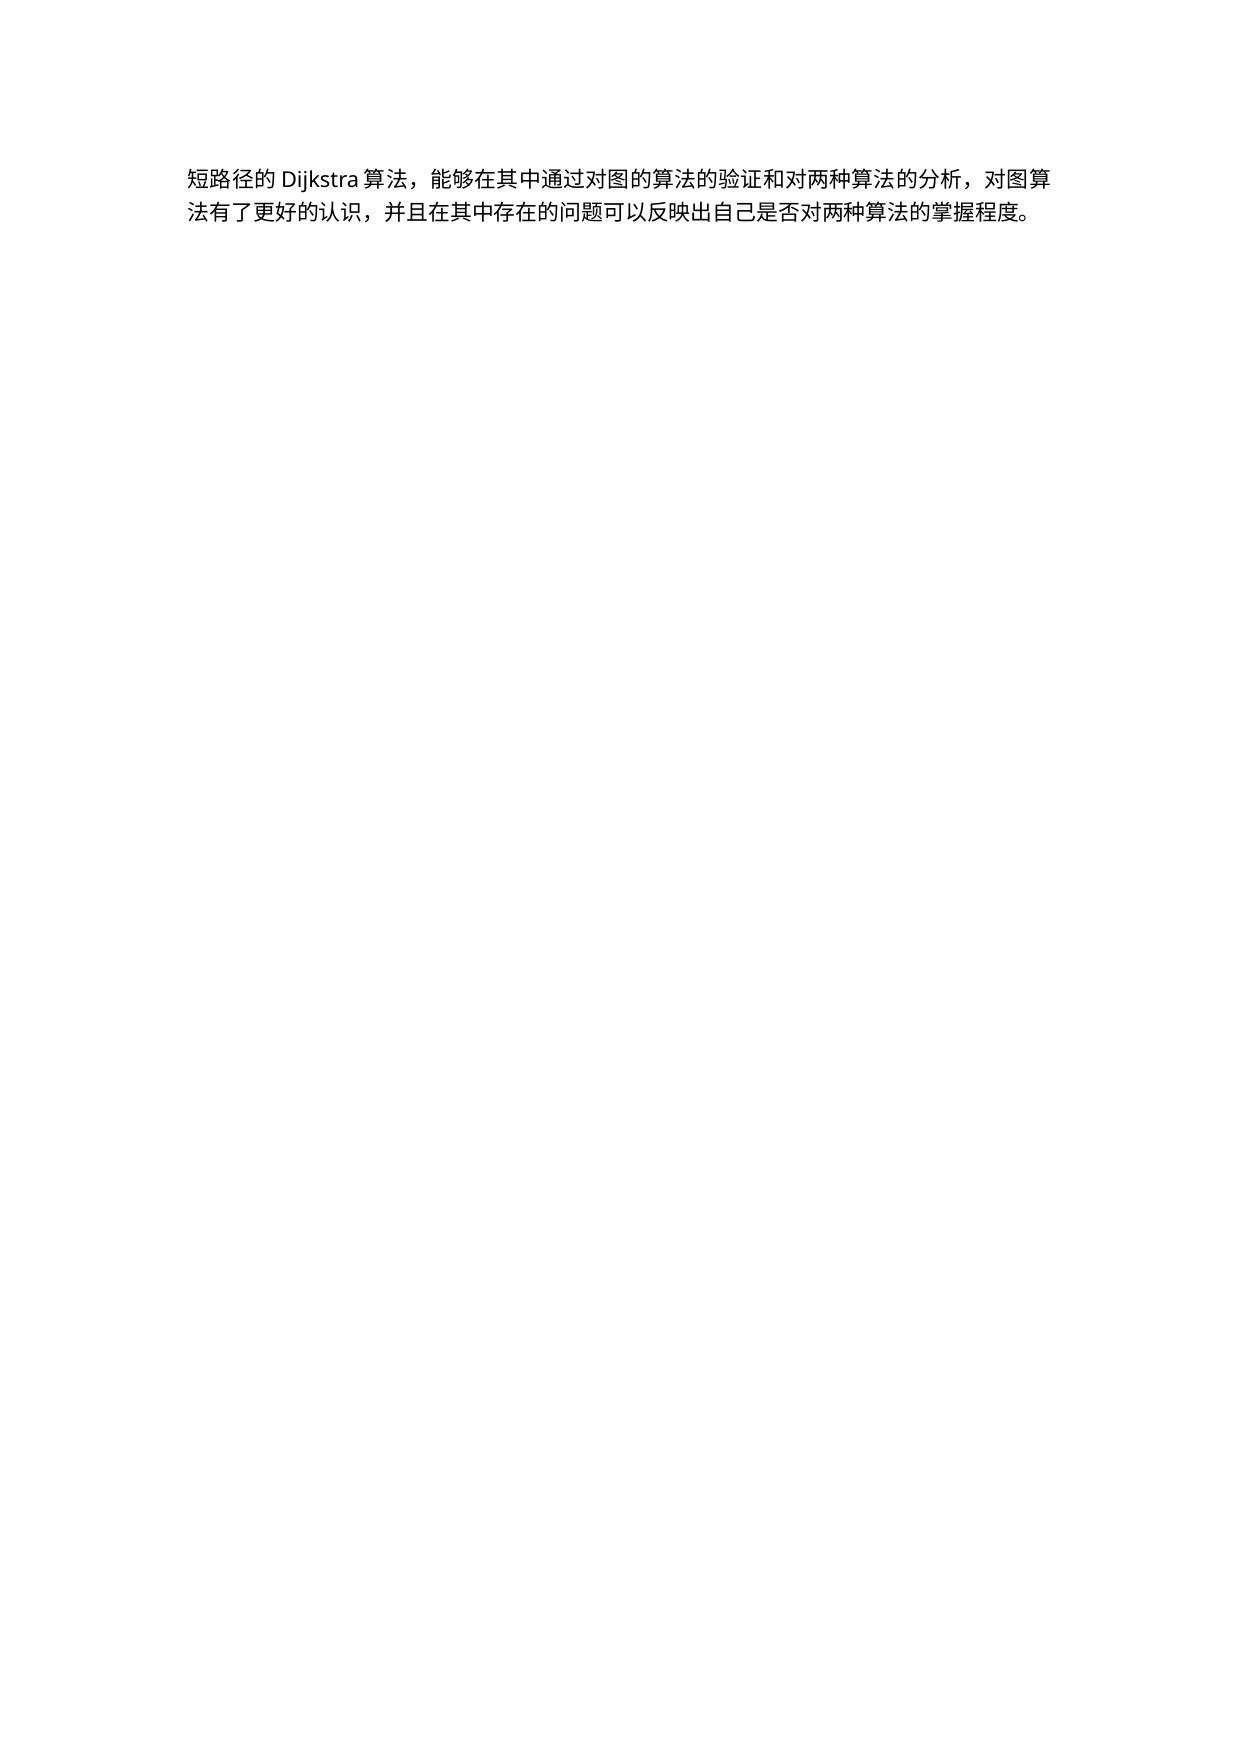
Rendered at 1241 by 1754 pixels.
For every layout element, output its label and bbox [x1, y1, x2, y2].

text [187, 162, 1053, 227]
